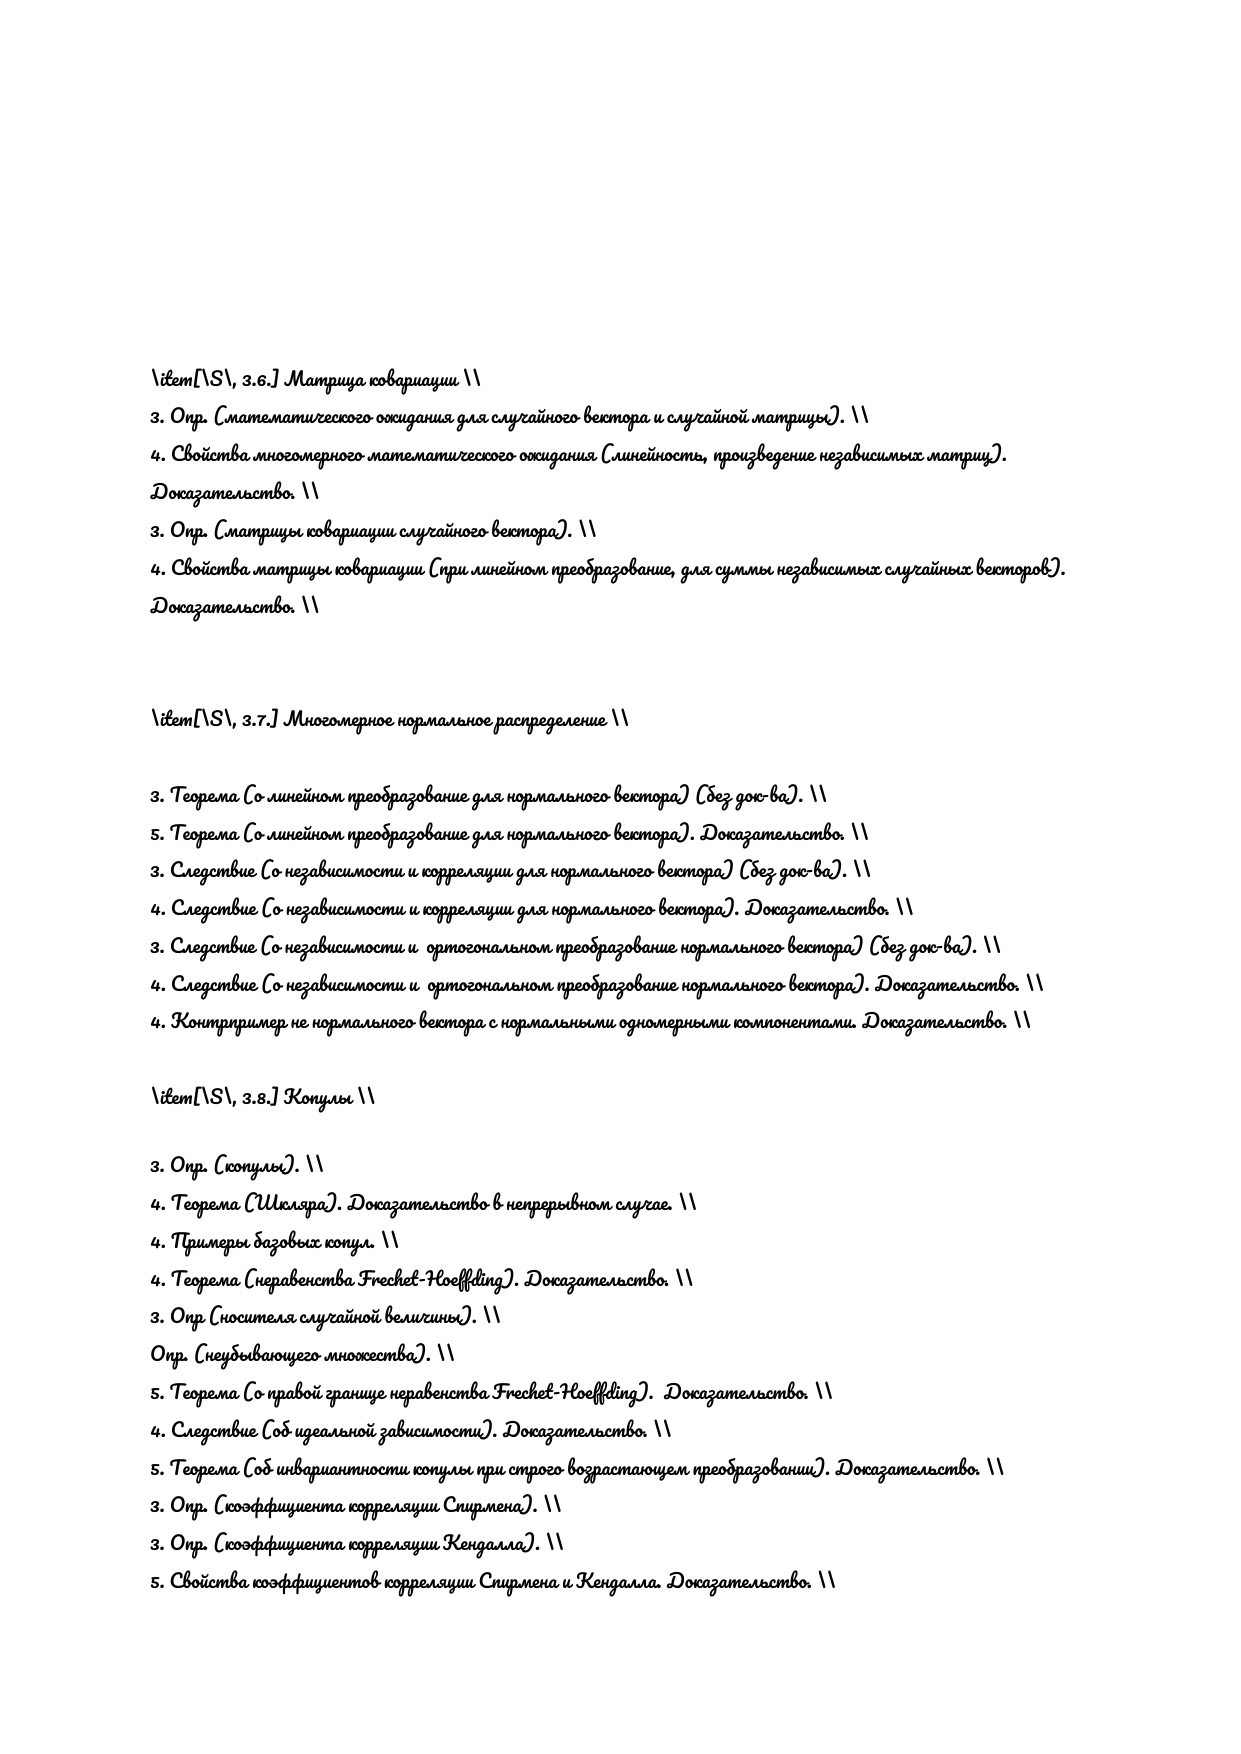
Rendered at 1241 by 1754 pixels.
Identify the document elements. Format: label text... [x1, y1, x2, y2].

text 5. Теорема (о линейном преобразование для нормального вектора). Доказательство. \\ [150, 815, 1090, 848]
text 3. Опр. (матрицы ковариации случайного вектора). \\ [150, 513, 1090, 546]
text \item[\S\, 3.6.] Матрица ковариации \\ [150, 362, 1090, 394]
text 4. Теорема (неравенства Frechet-Hoeffding). Доказательство. \\ [150, 1262, 1090, 1294]
text 3. Опр. (математического ожидания для случайного вектора и случайной матрицы). \\ [150, 399, 1090, 432]
text 3. Опр. (копулы). \\ [150, 1148, 1090, 1181]
text 4. Свойства многомерного математического ожидания (линейность, произведение независимых матриц). Доказательство. \\ [150, 437, 1090, 508]
text 5. Свойства коэффициентов корреляции Спирмена и Кендалла. Доказательство. \\ [150, 1564, 1090, 1597]
text 4. Следствие (об идеальной зависимости). Доказательство. \\ [150, 1413, 1090, 1446]
text 4. Следствие (о независимости и ортогональном преобразование нормального вектора). Доказательство. \\ [150, 967, 1090, 999]
text 4. Контрпример не нормального вектора с нормальными одномерными компонентами. Доказательство. \\ [150, 1004, 1090, 1037]
text \item[\S\, 3.7.] Многомерное нормальное распределение \\ [150, 702, 1090, 735]
text 3. Опр. (коэффициента корреляции Кендалла). \\ [150, 1526, 1090, 1559]
text 4. Свойства матрицы ковариации (при линейном преобразование, для суммы независимых случайных векторов). Доказательство. \\ [150, 551, 1090, 621]
text 4. Следствие (о независимости и корреляции для нормального вектора). Доказательство. \\ [150, 891, 1090, 924]
text Опр. (неубывающего множества). \\ [150, 1337, 1090, 1370]
text \item[\S\, 3.8.] Копулы \\ [150, 1080, 1090, 1113]
text 3. Опр. (коэффициента корреляции Спирмена). \\ [150, 1488, 1090, 1521]
text 5. Теорема (о правой границе неравенства Frechet-Hoeffding). Доказательство. \\ [150, 1375, 1090, 1408]
text 3. Следствие (о независимости и корреляции для нормального вектора) (без док-ва). \\ [150, 853, 1090, 886]
text 3. Следствие (о независимости и ортогональном преобразование нормального вектора) (без док-ва). \\ [150, 929, 1090, 962]
text 3. Опр (носителя случайной величины). \\ [150, 1299, 1090, 1332]
text 4. Примеры базовых копул. \\ [150, 1224, 1090, 1257]
text 5. Теорема (об инвариантности копулы при строго возрастающем преобразовании). Доказательство. \\ [150, 1451, 1090, 1483]
text 3. Теорема (о линейном преобразование для нормального вектора) (без док-ва). \\ [150, 778, 1090, 811]
text 4. Теорема (Шкляра). Доказательство в непрерывном случае. \\ [150, 1186, 1090, 1219]
